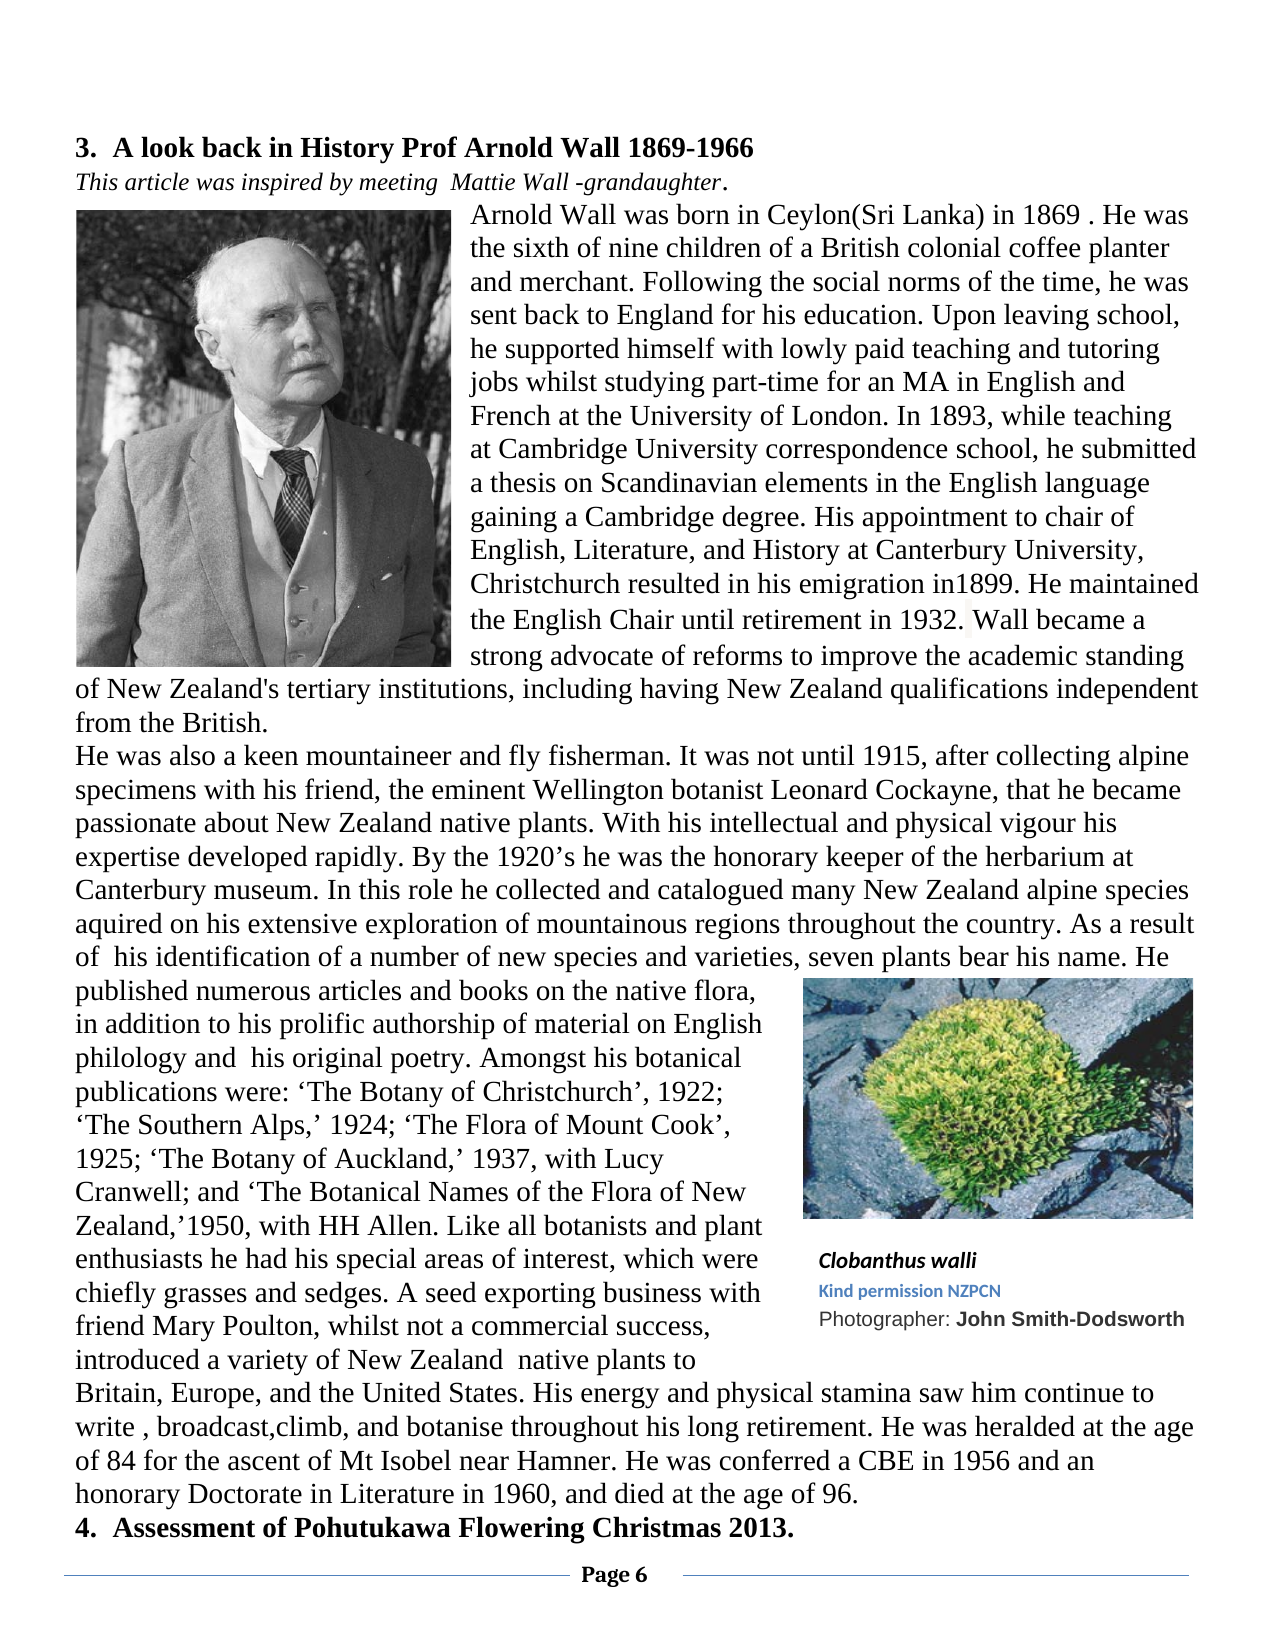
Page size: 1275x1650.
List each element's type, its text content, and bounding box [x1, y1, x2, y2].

list Assessment of Pohutukawa Flowering Christmas 2013. [75, 1510, 1200, 1543]
text He was also a keen mountaineer and fly fisherman. It was not until 1915, after collecting alpine specimens with his friend, the eminent Wellington botanist Leonard Cockayne, that he became passionate about New Zealand native plants. With his intellectual and physical vigour his expertise developed rapidly. By the 1920’s he was the honorary keeper of the herbarium at Canterbury museum. In this role he collected and catalogued many New Zealand alpine species aquired on his extensive exploration of mountainous regions throughout the country. As a result of his identification of a number of new species and varieties, seven plants bear his name. He published numerous articles and books on the native flora, in addition to his prolific authorship of material on English philology and his original poetry. Amongst his botanical publications were: ‘The Botany of Christchurch’, 1922; ‘The Southern Alps,’ 1924; ‘The Flora of Mount Cook’, 1925; ‘The Botany of Auckland,’ 1937, with Lucy Cranwell; and ‘The Botanical Names of the Flora of New Zealand,’1950, with HH Allen. Like all botanists and plant enthusiasts he had his special areas of interest, which were chiefly grasses and sedges. A seed exporting business with friend Mary Poulton, whilst not a commercial success, introduced a variety of New Zealand native plants to Britain, Europe, and the United States. His energy and physical stamina saw him continue to write , broadcast,climb, and botanise throughout his long retirement. He was heralded at the age of 84 for the ascent of Mt Isobel near Hamner. He was conferred a CBE in 1956 and an honorary Doctorate in Literature in 1960, and died at the age of 96. [75, 738, 1200, 1510]
picture [76, 210, 452, 667]
picture [803, 978, 1194, 1219]
text This article was inspired by meeting Mattie Wall -grandaughter. [75, 163, 1200, 197]
list A look back in History Prof Arnold Wall 1869-1966 [75, 130, 1200, 163]
